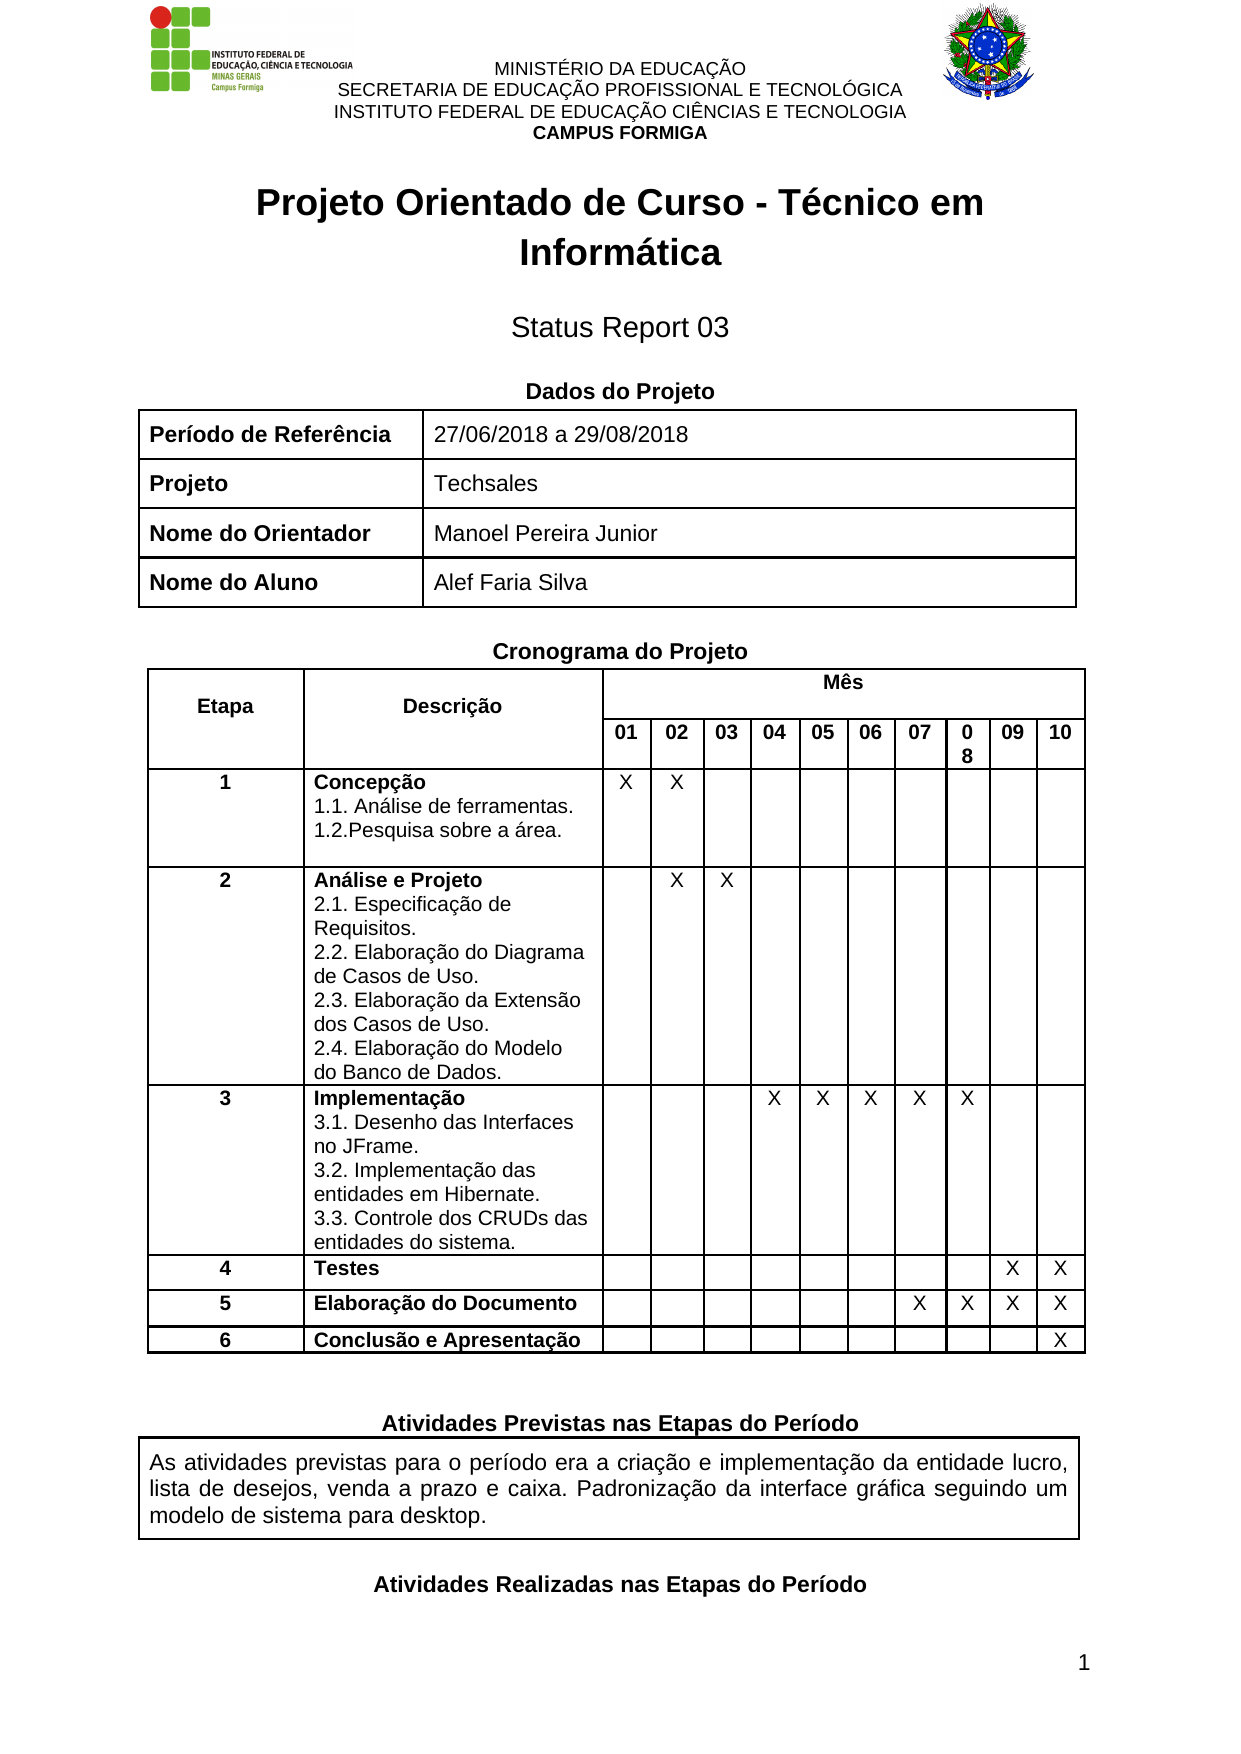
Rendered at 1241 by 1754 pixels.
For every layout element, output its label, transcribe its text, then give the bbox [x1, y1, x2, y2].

table_cell [604, 1291, 650, 1325]
table_cell [705, 1291, 750, 1325]
table_cell X [896, 1086, 945, 1253]
table_cell [1038, 770, 1084, 866]
table_cell 06 [849, 720, 894, 768]
table_cell [652, 1328, 703, 1351]
table_cell [991, 868, 1036, 1084]
table_cell 08 [948, 720, 989, 768]
table_cell [705, 1328, 750, 1351]
table_cell [849, 868, 894, 1084]
table_cell X [991, 1256, 1036, 1289]
table_cell X [1038, 1328, 1084, 1351]
table_cell [849, 1256, 894, 1289]
picture [150, 6, 353, 92]
table_cell Testes [305, 1256, 602, 1289]
text Atividades Realizadas nas Etapas do Período [150, 1571, 1090, 1597]
table_cell X [1038, 1291, 1084, 1325]
table_cell 5 [149, 1291, 303, 1325]
table_cell 1 [149, 770, 303, 866]
table_cell Manoel Pereira Junior [424, 509, 1075, 556]
table_cell [896, 1328, 945, 1351]
table_cell X [604, 770, 650, 866]
table_cell Nome do Orientador [140, 509, 422, 556]
table_cell [752, 1328, 799, 1351]
table_header 27/06/2018 a 29/08/2018 [424, 411, 1075, 458]
table_cell Implementação 3.1. Desenho das Interfaces no JFrame. 3.2. Implementação das entidades em Hibernate. 3.3. Controle dos CRUDs das entidades do sistema. [305, 1086, 602, 1253]
table_cell [604, 1086, 650, 1253]
table_header Etapa [149, 670, 303, 768]
table_cell [801, 1291, 847, 1325]
table_cell [604, 1256, 650, 1289]
text Status Report 03 [150, 309, 1090, 343]
table_cell [849, 770, 894, 866]
table_cell [801, 1256, 847, 1289]
table_cell [705, 770, 750, 866]
table_cell X [948, 1291, 989, 1325]
table_cell [991, 770, 1036, 866]
table_cell Projeto [140, 460, 422, 507]
table_cell [991, 1328, 1036, 1351]
picture [938, 0, 1036, 101]
table_cell Concepção 1.1. Análise de ferramentas. 1.2.Pesquisa sobre a área. [305, 770, 602, 866]
table_cell [896, 868, 945, 1084]
table_cell [652, 1291, 703, 1325]
table_cell [849, 1328, 894, 1351]
table_cell [801, 868, 847, 1084]
table_cell [948, 868, 989, 1084]
table_cell [705, 1086, 750, 1253]
table_cell 01 [604, 720, 650, 768]
table_cell Análise e Projeto 2.1. Especificação de Requisitos. 2.2. Elaboração do Diagrama de Casos de Uso. 2.3. Elaboração da Extensão dos Casos de Uso. 2.4. Elaboração do Modelo do Banco de Dados. [305, 868, 602, 1084]
table_cell [948, 770, 989, 866]
table_cell [652, 1086, 703, 1253]
table_cell Elaboração do Documento [305, 1291, 602, 1325]
table_cell [991, 1086, 1036, 1253]
table_cell X [948, 1086, 989, 1253]
text Dados do Projeto [150, 378, 1090, 405]
table_cell [652, 1256, 703, 1289]
table_cell X [801, 1086, 847, 1253]
table_cell X [752, 1086, 799, 1253]
table_cell [604, 868, 650, 1084]
table_cell [1038, 868, 1084, 1084]
table_cell X [652, 770, 703, 866]
table_cell 6 [149, 1328, 303, 1351]
table_cell [752, 1291, 799, 1325]
table_cell 05 [801, 720, 847, 768]
table_header Descrição [305, 670, 602, 768]
table_cell [896, 770, 945, 866]
table_cell Nome do Aluno [140, 559, 422, 606]
table_cell [752, 868, 799, 1084]
table_cell X [849, 1086, 894, 1253]
table_cell 10 [1038, 720, 1084, 768]
table_cell [604, 1328, 650, 1351]
table_cell X [652, 868, 703, 1084]
table_cell 07 [896, 720, 945, 768]
table_cell 4 [149, 1256, 303, 1289]
text Projeto Orientado de Curso - Técnico em Informática [150, 180, 1090, 273]
table_cell X [896, 1291, 945, 1325]
table_cell Alef Faria Silva [424, 559, 1075, 606]
table_cell [752, 1256, 799, 1289]
table_cell Techsales [424, 460, 1075, 507]
text Cronograma do Projeto [150, 638, 1090, 664]
table_cell [801, 1328, 847, 1351]
table_cell 09 [991, 720, 1036, 768]
table_cell [752, 770, 799, 866]
table_cell [1038, 1086, 1084, 1253]
table_cell [849, 1291, 894, 1325]
table_cell X [991, 1291, 1036, 1325]
table_cell [705, 1256, 750, 1289]
table_cell [896, 1256, 945, 1289]
table_cell 04 [752, 720, 799, 768]
table_cell [948, 1256, 989, 1289]
table_header Período de Referência [140, 411, 422, 458]
table_cell 3 [149, 1086, 303, 1253]
table_header Mês [604, 670, 1084, 718]
table_cell Conclusão e Apresentação [305, 1328, 602, 1351]
table_cell X [705, 868, 750, 1084]
text Atividades Previstas nas Etapas do Período [150, 1410, 1090, 1436]
table_cell 02 [652, 720, 703, 768]
table_cell X [1038, 1256, 1084, 1289]
table_header As atividades previstas para o período era a criação e implementação da entidade lucro, lista de desejos, venda a prazo e caixa. Padronização da interface gráfica seguindo um modelo de sistema para desktop. [140, 1439, 1078, 1538]
table_cell [801, 770, 847, 866]
table_cell 03 [705, 720, 750, 768]
table_cell 2 [149, 868, 303, 1084]
table_cell [948, 1328, 989, 1351]
